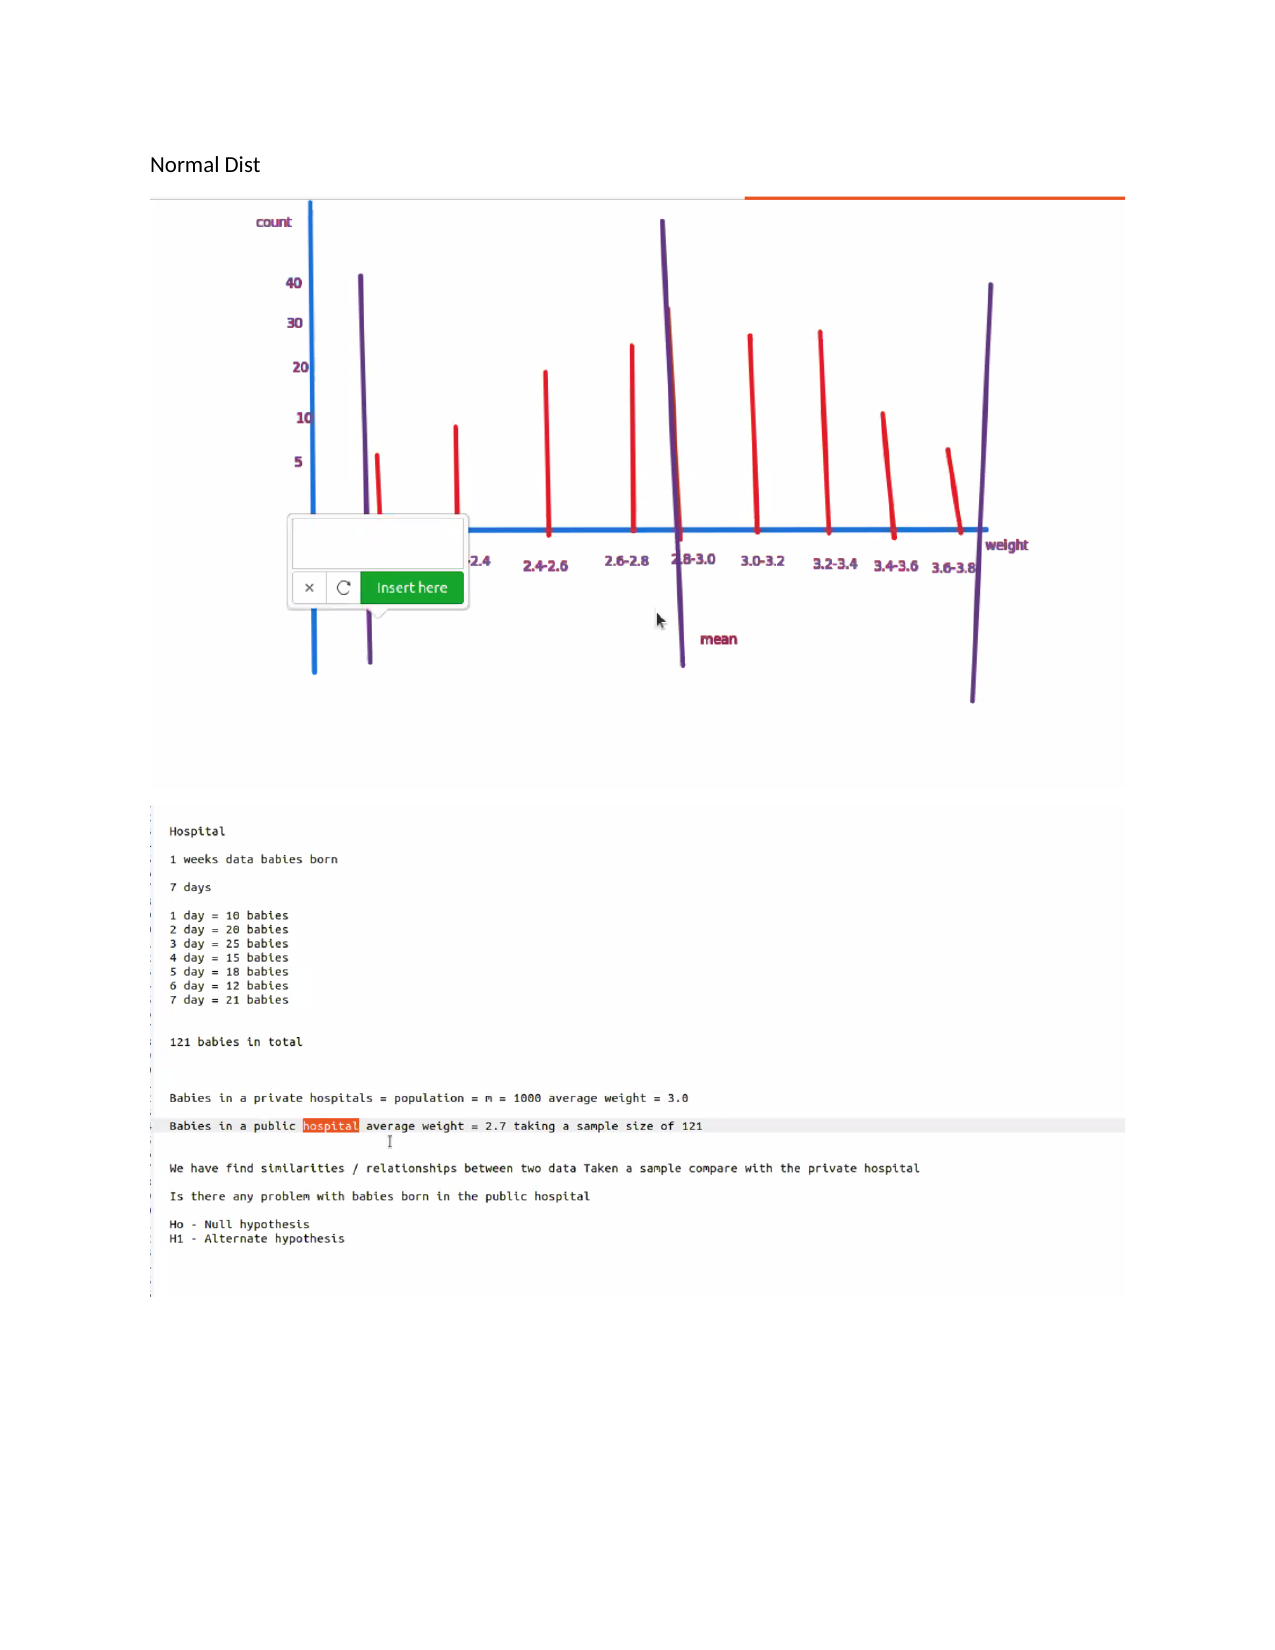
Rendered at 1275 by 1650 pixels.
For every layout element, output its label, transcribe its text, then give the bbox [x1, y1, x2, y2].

picture [150, 805, 1125, 1297]
picture [150, 196, 1125, 787]
text Normal Dist [150, 150, 1125, 178]
